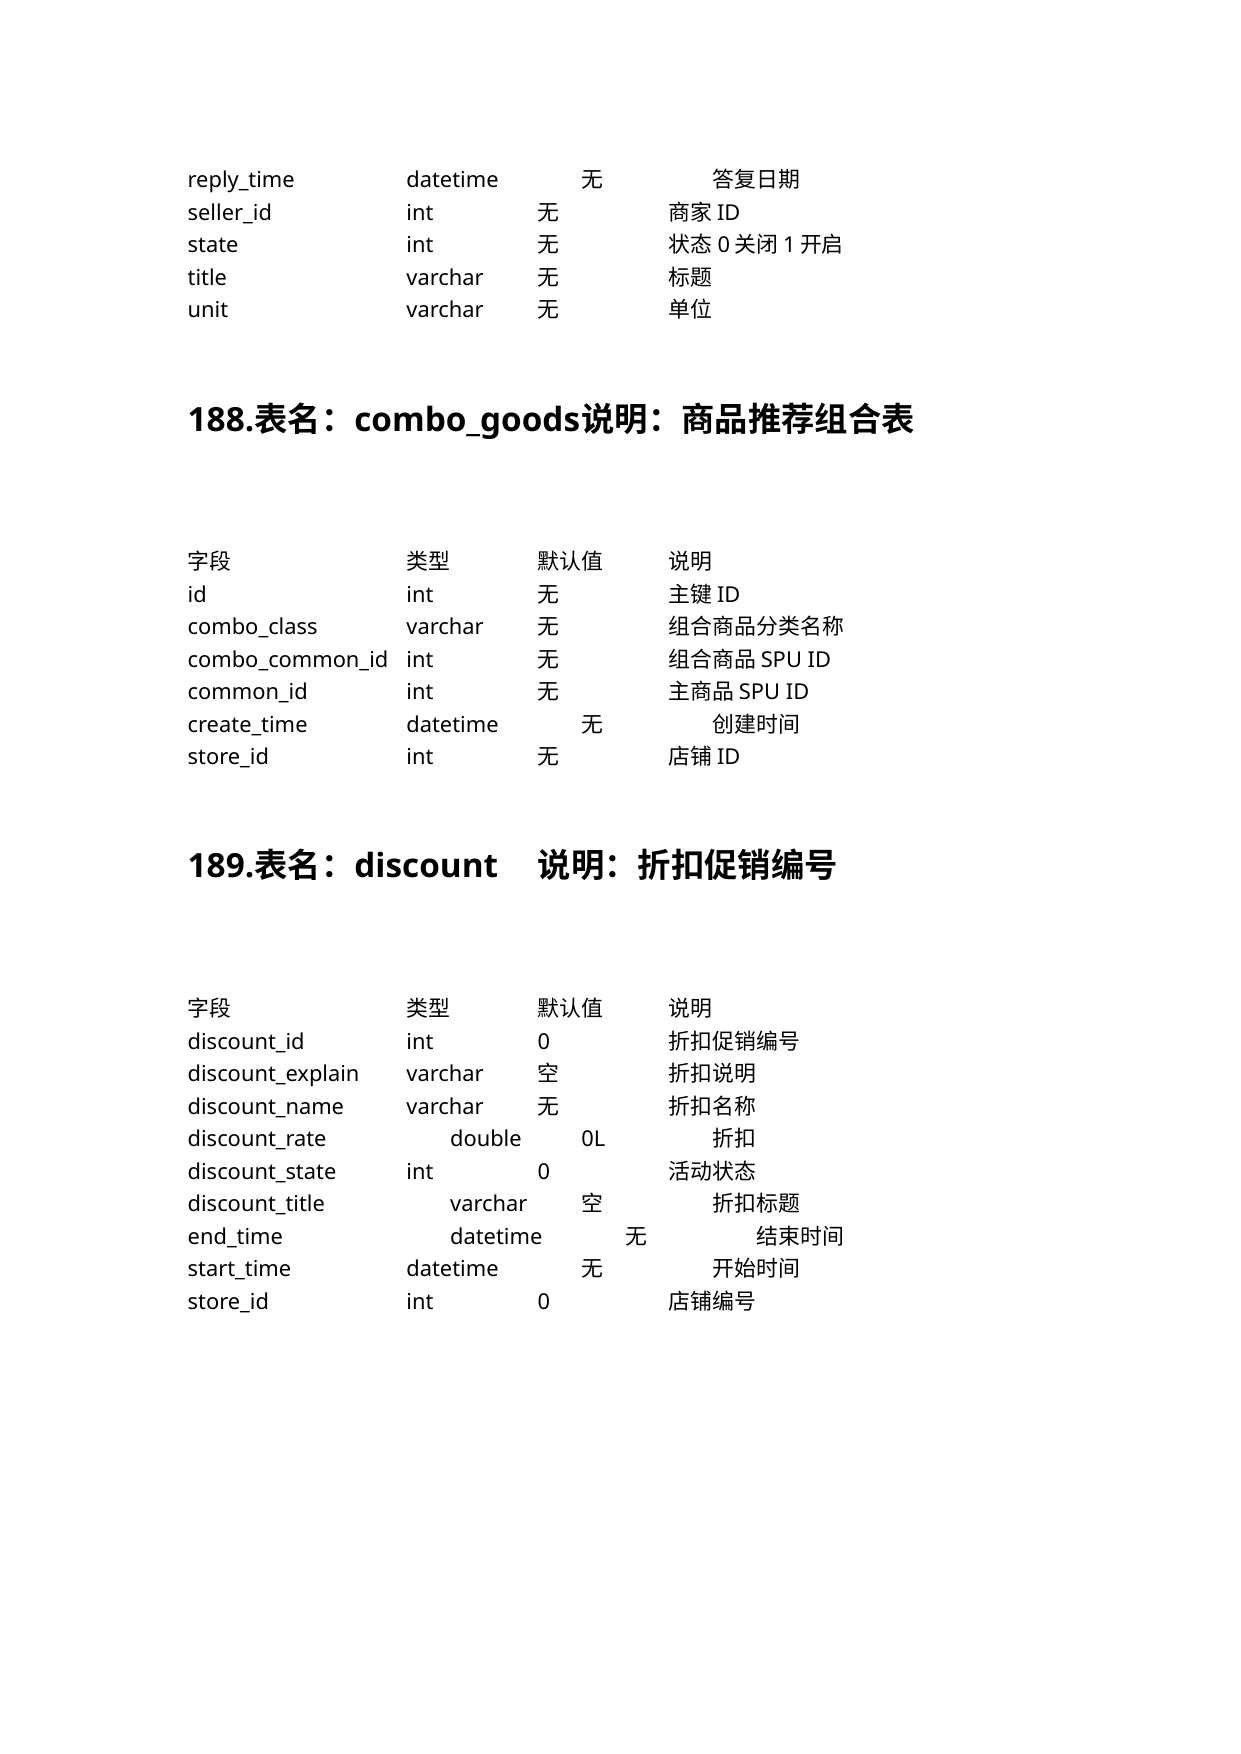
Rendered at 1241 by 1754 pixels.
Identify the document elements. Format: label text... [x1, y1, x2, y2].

text 字段 类型 默认值 说明 [187, 544, 1053, 576]
subtitle 188.表名：combo_goods 说明：商品推荐组合表 [187, 384, 1053, 449]
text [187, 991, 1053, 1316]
text create_time datetime 无 创建时间 [187, 706, 1053, 739]
text id int 无 主键ID [187, 576, 1053, 609]
text reply_time datetime 无 答复日期 [187, 162, 1053, 194]
text combo_common_id int 无 组合商品SPU ID [187, 641, 1053, 674]
text combo_class varchar 无 组合商品分类名称 [187, 609, 1053, 641]
text store_id int 无 店铺ID [187, 739, 1053, 771]
text common_id int 无 主商品SPU ID [187, 674, 1053, 706]
text title varchar 无 标题 [187, 259, 1053, 292]
subtitle 189.表名：discount 说明：折扣促销编号 [187, 831, 1053, 896]
text seller_id int 无 商家ID [187, 194, 1053, 227]
text state int 无 状态 0关闭 1开启 [187, 227, 1053, 259]
text unit varchar 无 单位 [187, 292, 1053, 324]
